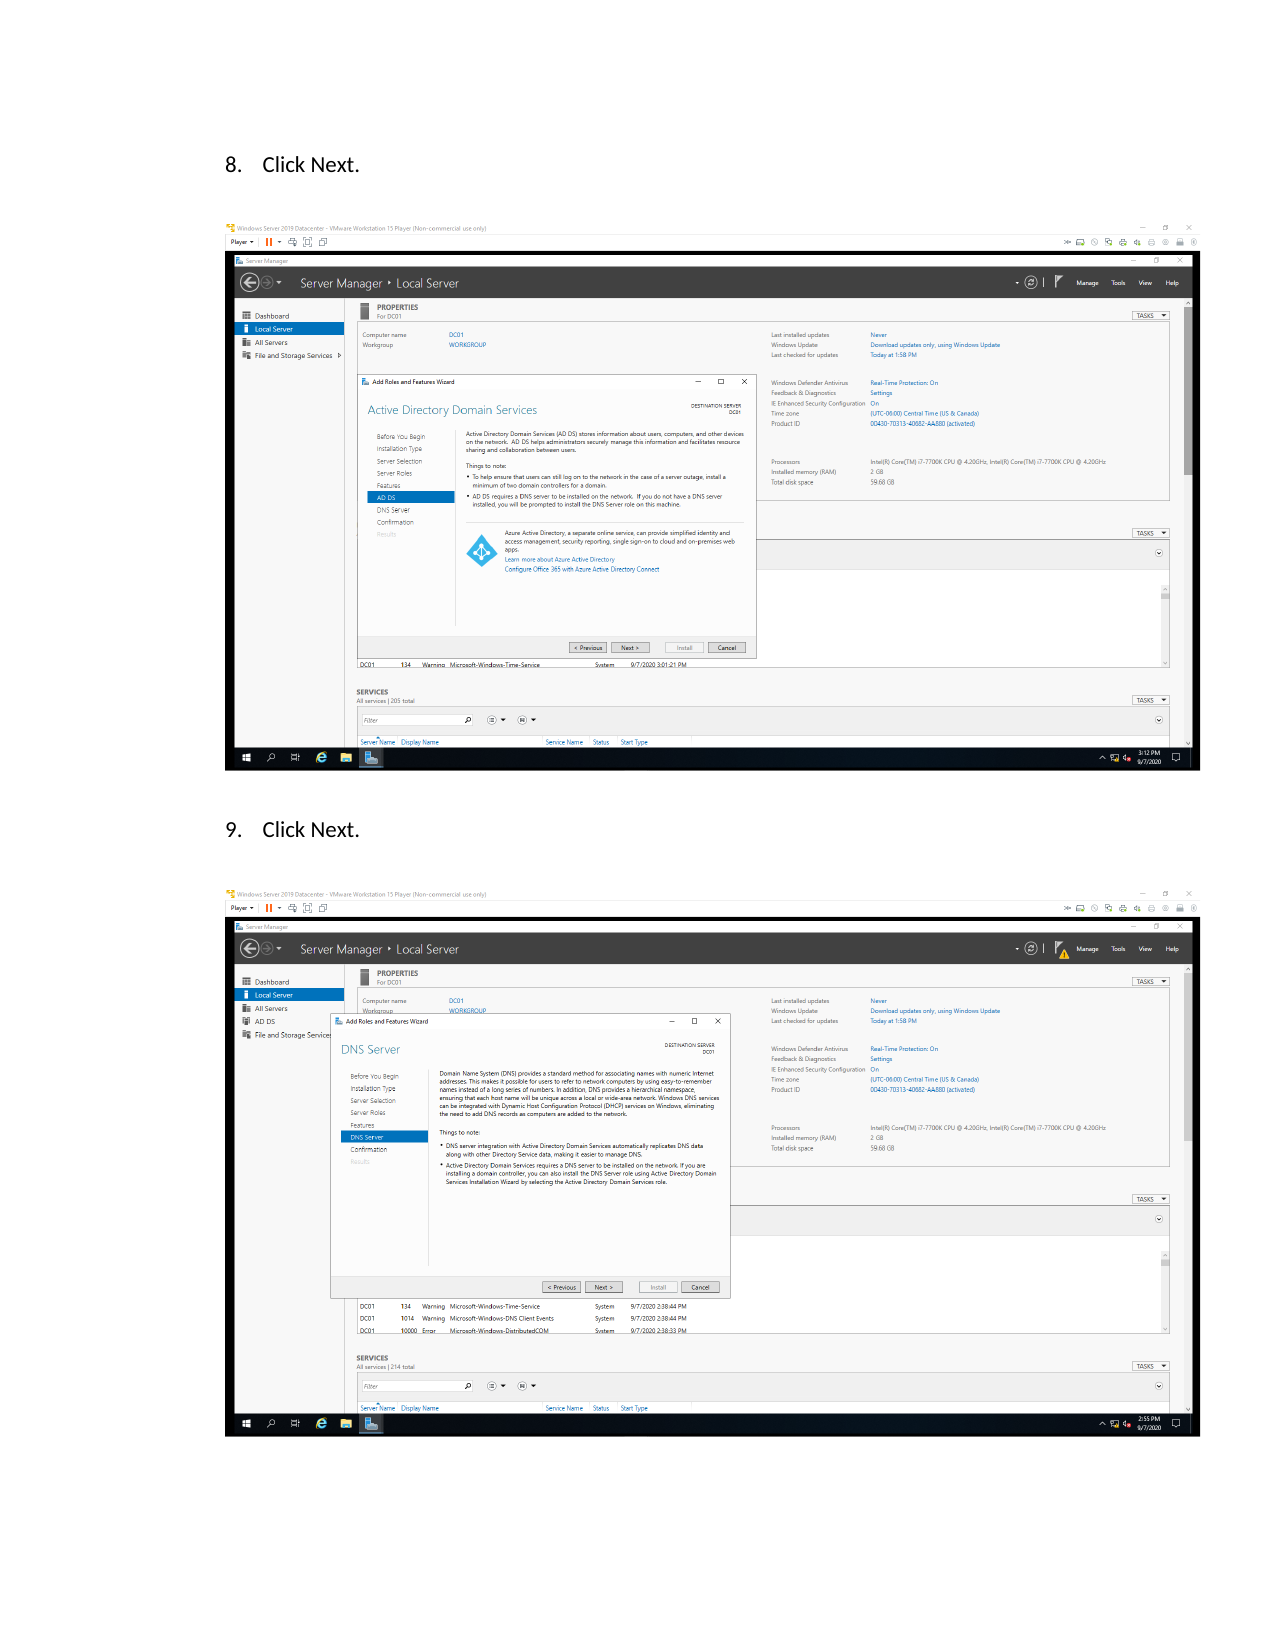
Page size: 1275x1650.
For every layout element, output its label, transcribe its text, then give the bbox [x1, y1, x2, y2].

picture [225, 222, 1200, 771]
list Click Next. [225, 150, 1125, 178]
picture [225, 888, 1200, 1437]
list Click Next. [225, 816, 1125, 844]
